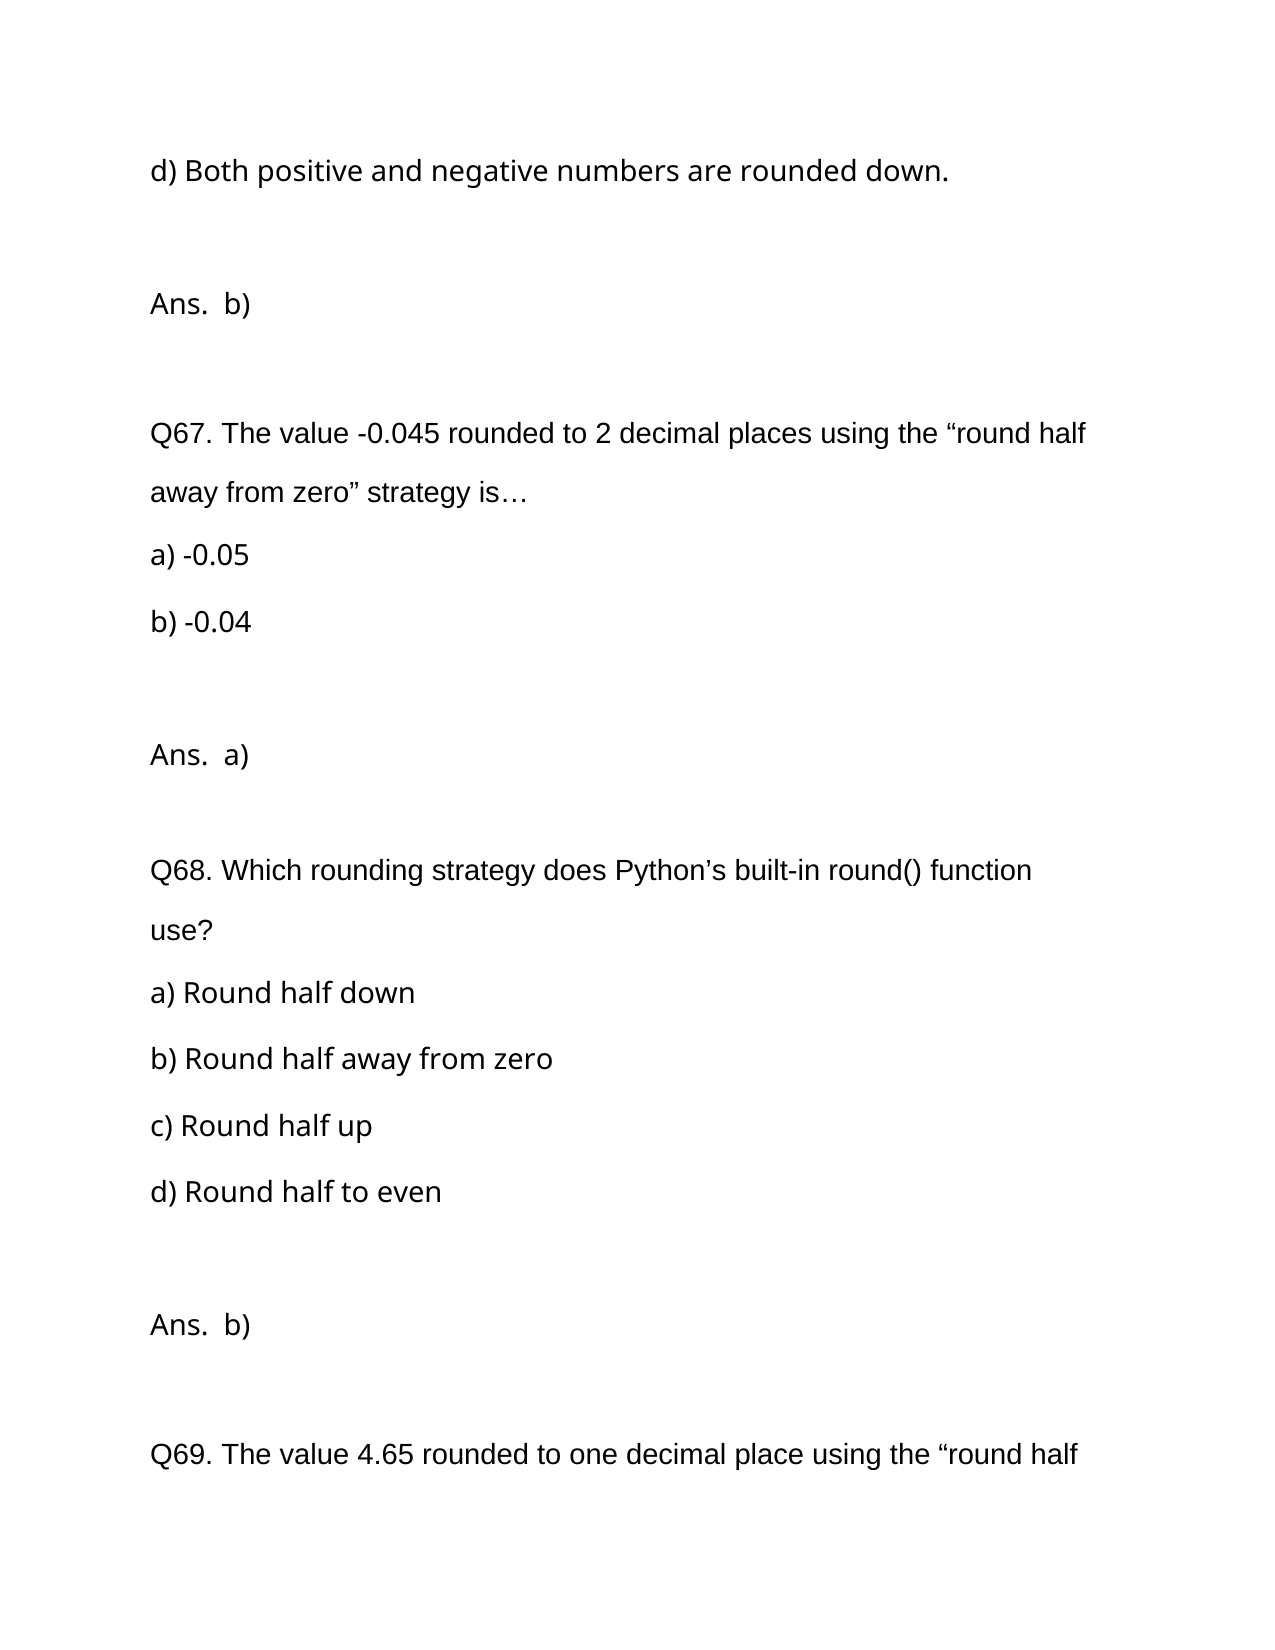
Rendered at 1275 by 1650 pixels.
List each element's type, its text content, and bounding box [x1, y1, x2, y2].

text use? [150, 913, 1125, 946]
text d) Round half to even [150, 1172, 1125, 1211]
text b) Round half away from zero [150, 1039, 1125, 1078]
text a) -0.05 [150, 534, 1125, 574]
text a) Round half down [150, 972, 1125, 1012]
text Q68. Which rounding strategy does Python’s built-in round() function [150, 853, 1125, 887]
text b) -0.04 [150, 601, 1125, 641]
text away from zero” strategy is… [150, 475, 1125, 509]
text Q69. The value 4.65 rounded to one decimal place using the “round half [150, 1437, 1125, 1471]
text Ans. a) [150, 734, 1125, 774]
text Ans. b) [150, 283, 1125, 323]
text Ans. b) [150, 1304, 1125, 1344]
text d) Both positive and negative numbers are rounded down. [150, 150, 1125, 190]
text c) Round half up [150, 1105, 1125, 1145]
text Q67. The value -0.045 rounded to 2 decimal places using the “round half [150, 416, 1125, 449]
